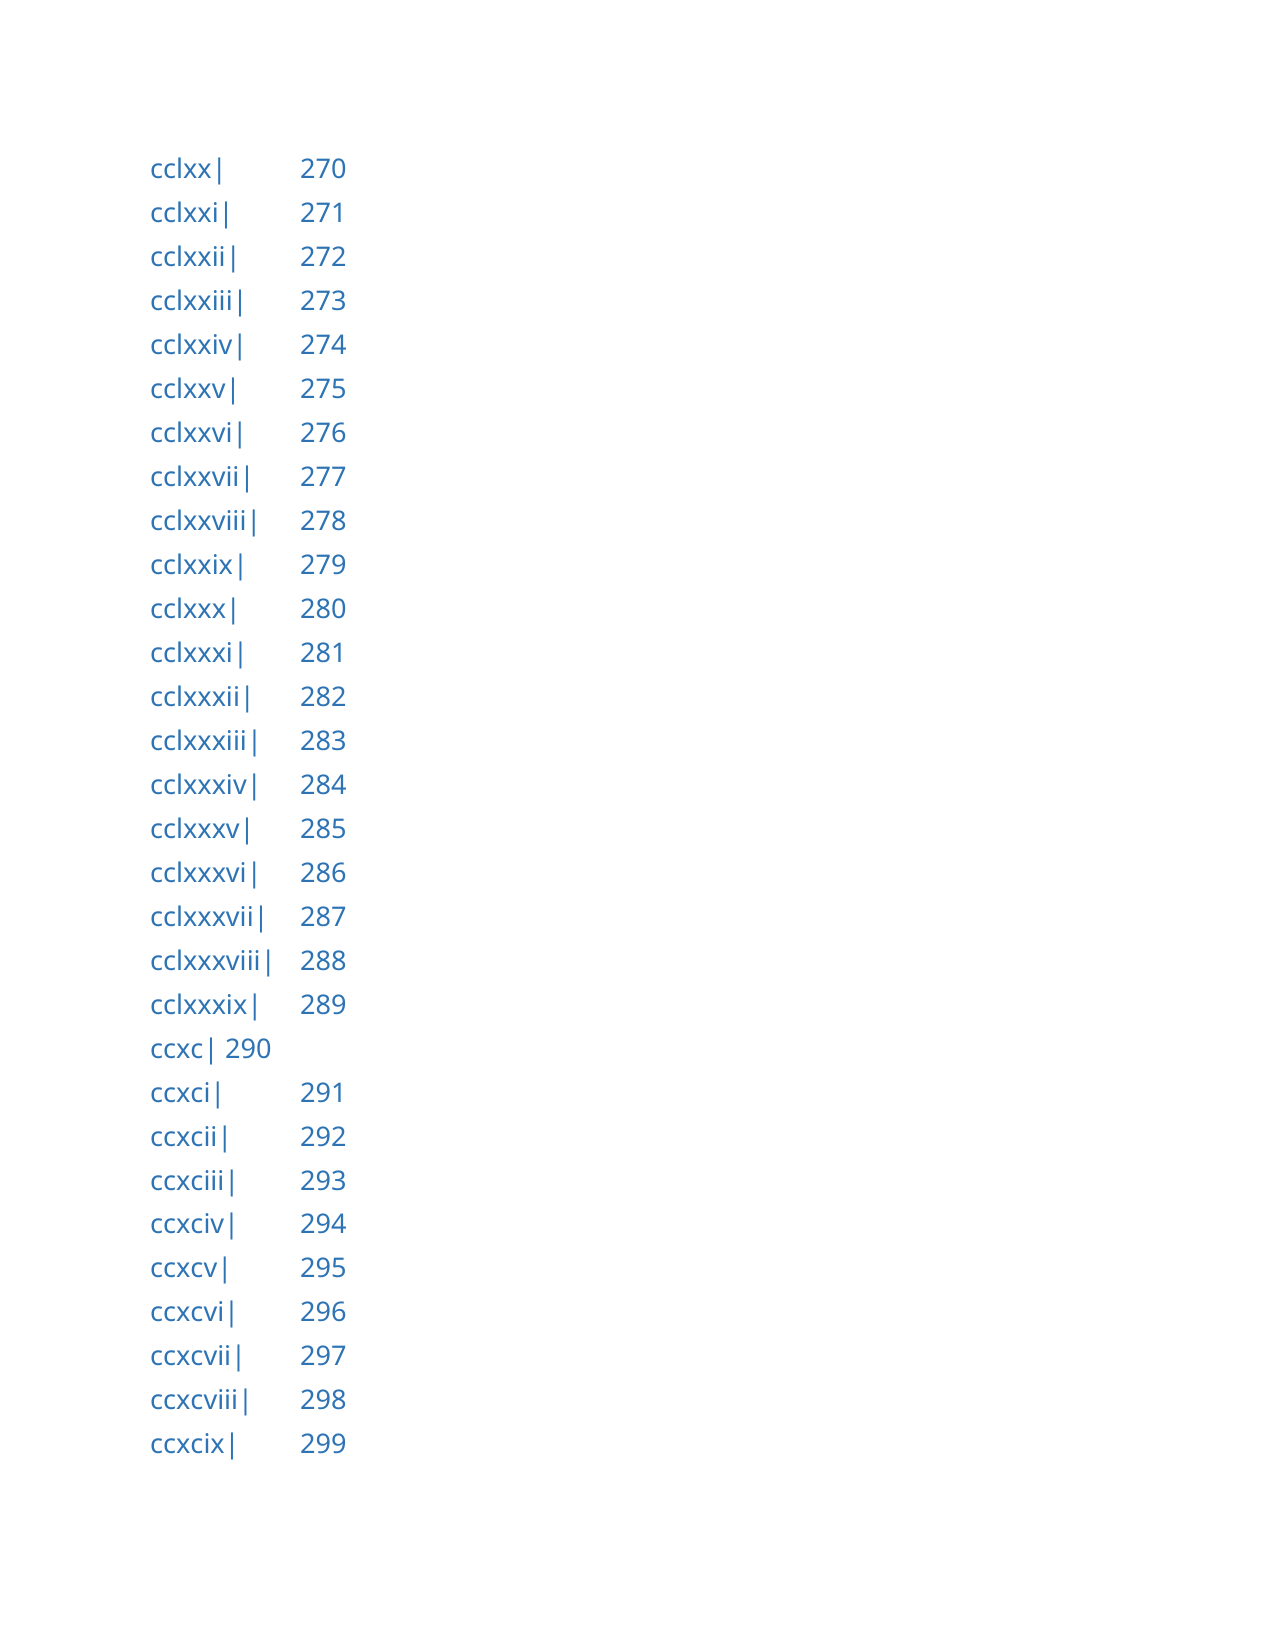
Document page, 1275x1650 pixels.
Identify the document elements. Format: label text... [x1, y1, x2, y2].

subtitle 293 [150, 1161, 1125, 1198]
subtitle 274 [150, 326, 1125, 363]
subtitle 278 [150, 502, 1125, 538]
subtitle 287 [150, 897, 1125, 934]
subtitle 279 [150, 546, 1125, 582]
subtitle 276 [150, 414, 1125, 451]
subtitle 275 [150, 370, 1125, 407]
subtitle 280 [150, 589, 1125, 626]
subtitle 282 [150, 677, 1125, 714]
subtitle 286 [150, 853, 1125, 890]
subtitle 271 [150, 194, 1125, 231]
subtitle 285 [150, 809, 1125, 846]
subtitle 295 [150, 1249, 1125, 1286]
subtitle 297 [150, 1337, 1125, 1374]
subtitle 284 [150, 765, 1125, 802]
subtitle 292 [150, 1117, 1125, 1154]
subtitle 273 [150, 282, 1125, 319]
subtitle 294 [150, 1205, 1125, 1242]
subtitle 296 [150, 1293, 1125, 1330]
subtitle 288 [150, 941, 1125, 978]
subtitle 291 [150, 1073, 1125, 1110]
subtitle 281 [150, 633, 1125, 670]
subtitle 290 [150, 1029, 1125, 1066]
subtitle 289 [150, 985, 1125, 1022]
subtitle 299 [150, 1425, 1125, 1462]
subtitle 283 [150, 721, 1125, 758]
subtitle 277 [150, 458, 1125, 494]
subtitle 298 [150, 1381, 1125, 1418]
subtitle 270 [150, 150, 1125, 187]
subtitle 272 [150, 238, 1125, 275]
